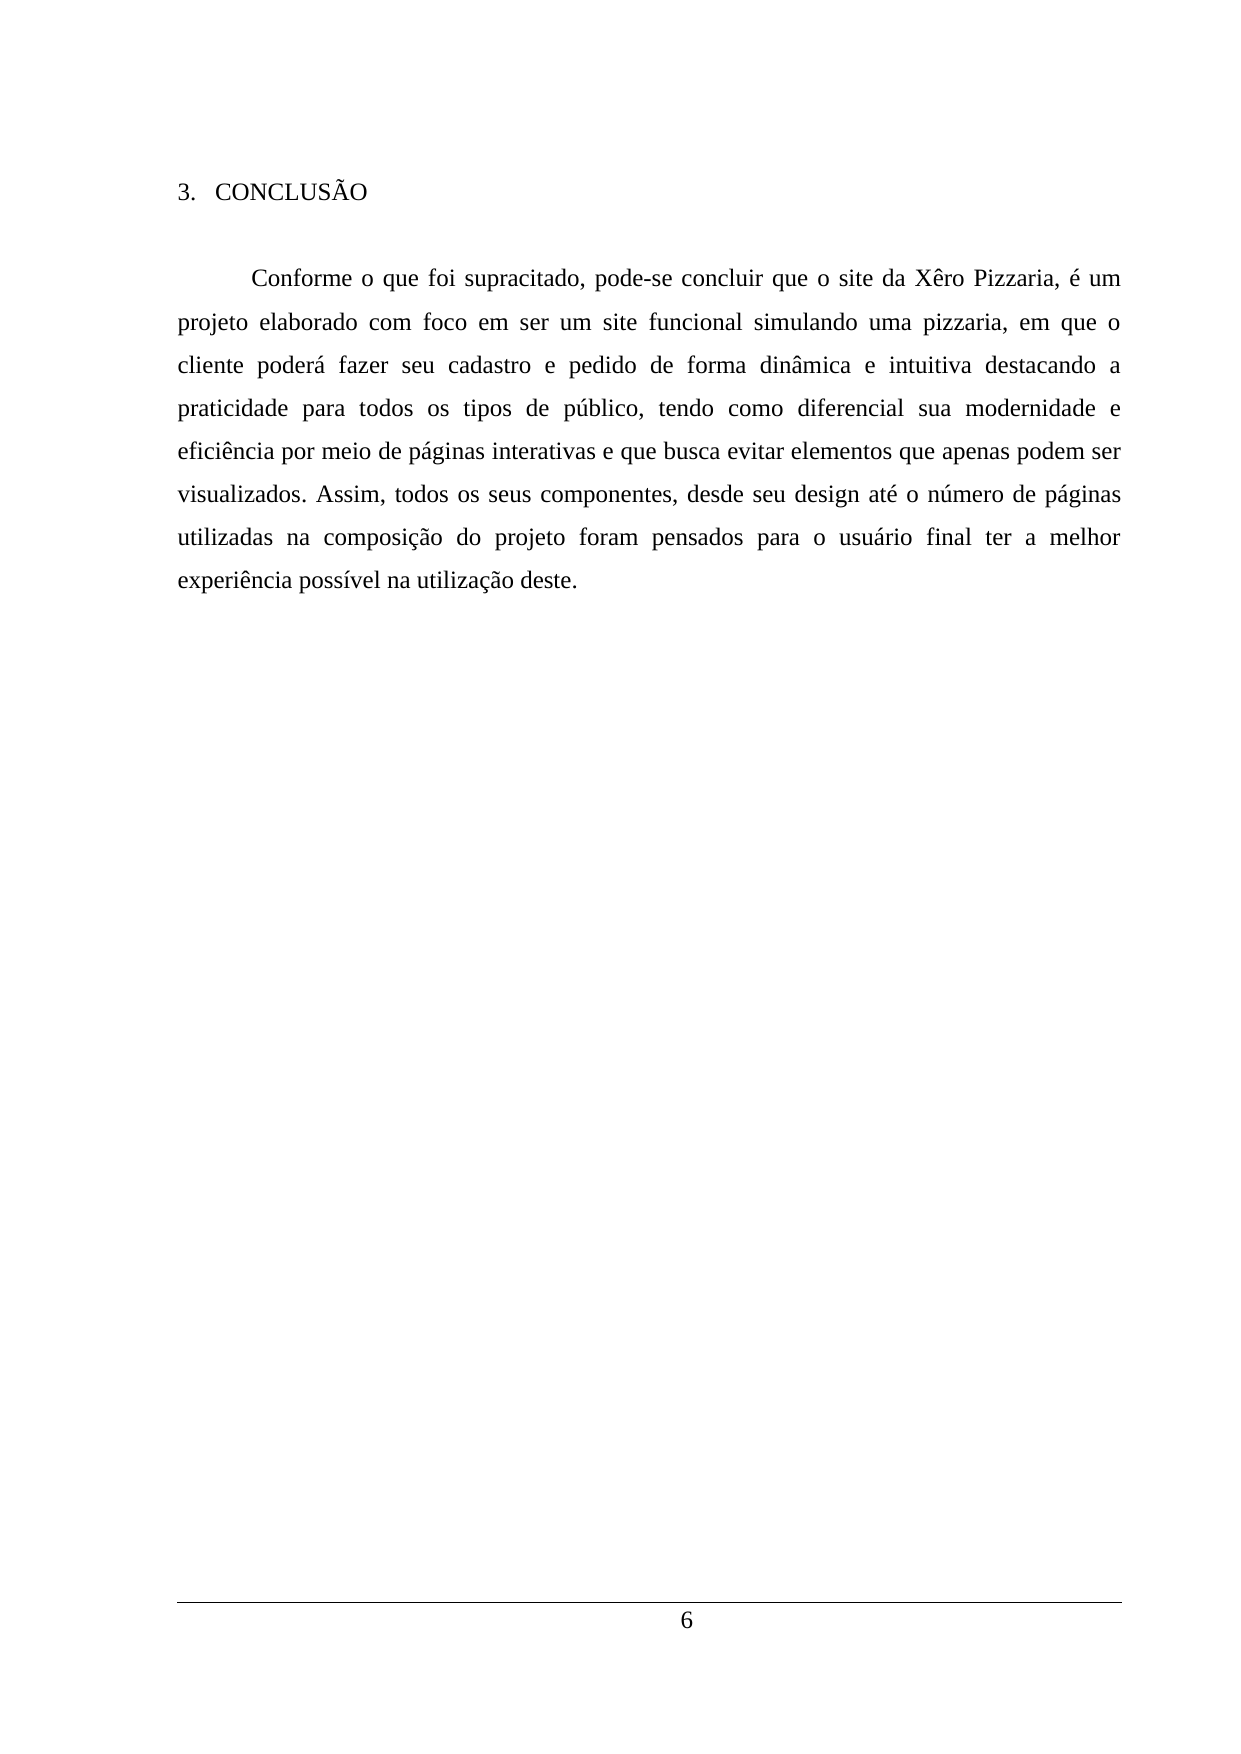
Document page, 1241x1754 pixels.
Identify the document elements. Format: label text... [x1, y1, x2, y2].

text Conforme o que foi supracitado, pode-se concluir que o site da Xêro Pizzaria, é um projeto elaborado com foco em ser um site funcional simulando uma pizzaria, em que o cliente poderá fazer seu cadastro e pedido de forma dinâmica e intuitiva destacando a praticidade para todos os tipos de público, tendo como diferencial sua modernidade e eficiência por meio de páginas interativas e que busca evitar elementos que apenas podem ser visualizados. Assim, todos os seus componentes, desde seu design até o número de páginas utilizadas na composição do projeto foram pensados para o usuário final ter a melhor experiência possível na utilização deste. [177, 263, 1122, 594]
subtitle CONCLUSÃO [177, 177, 1122, 206]
